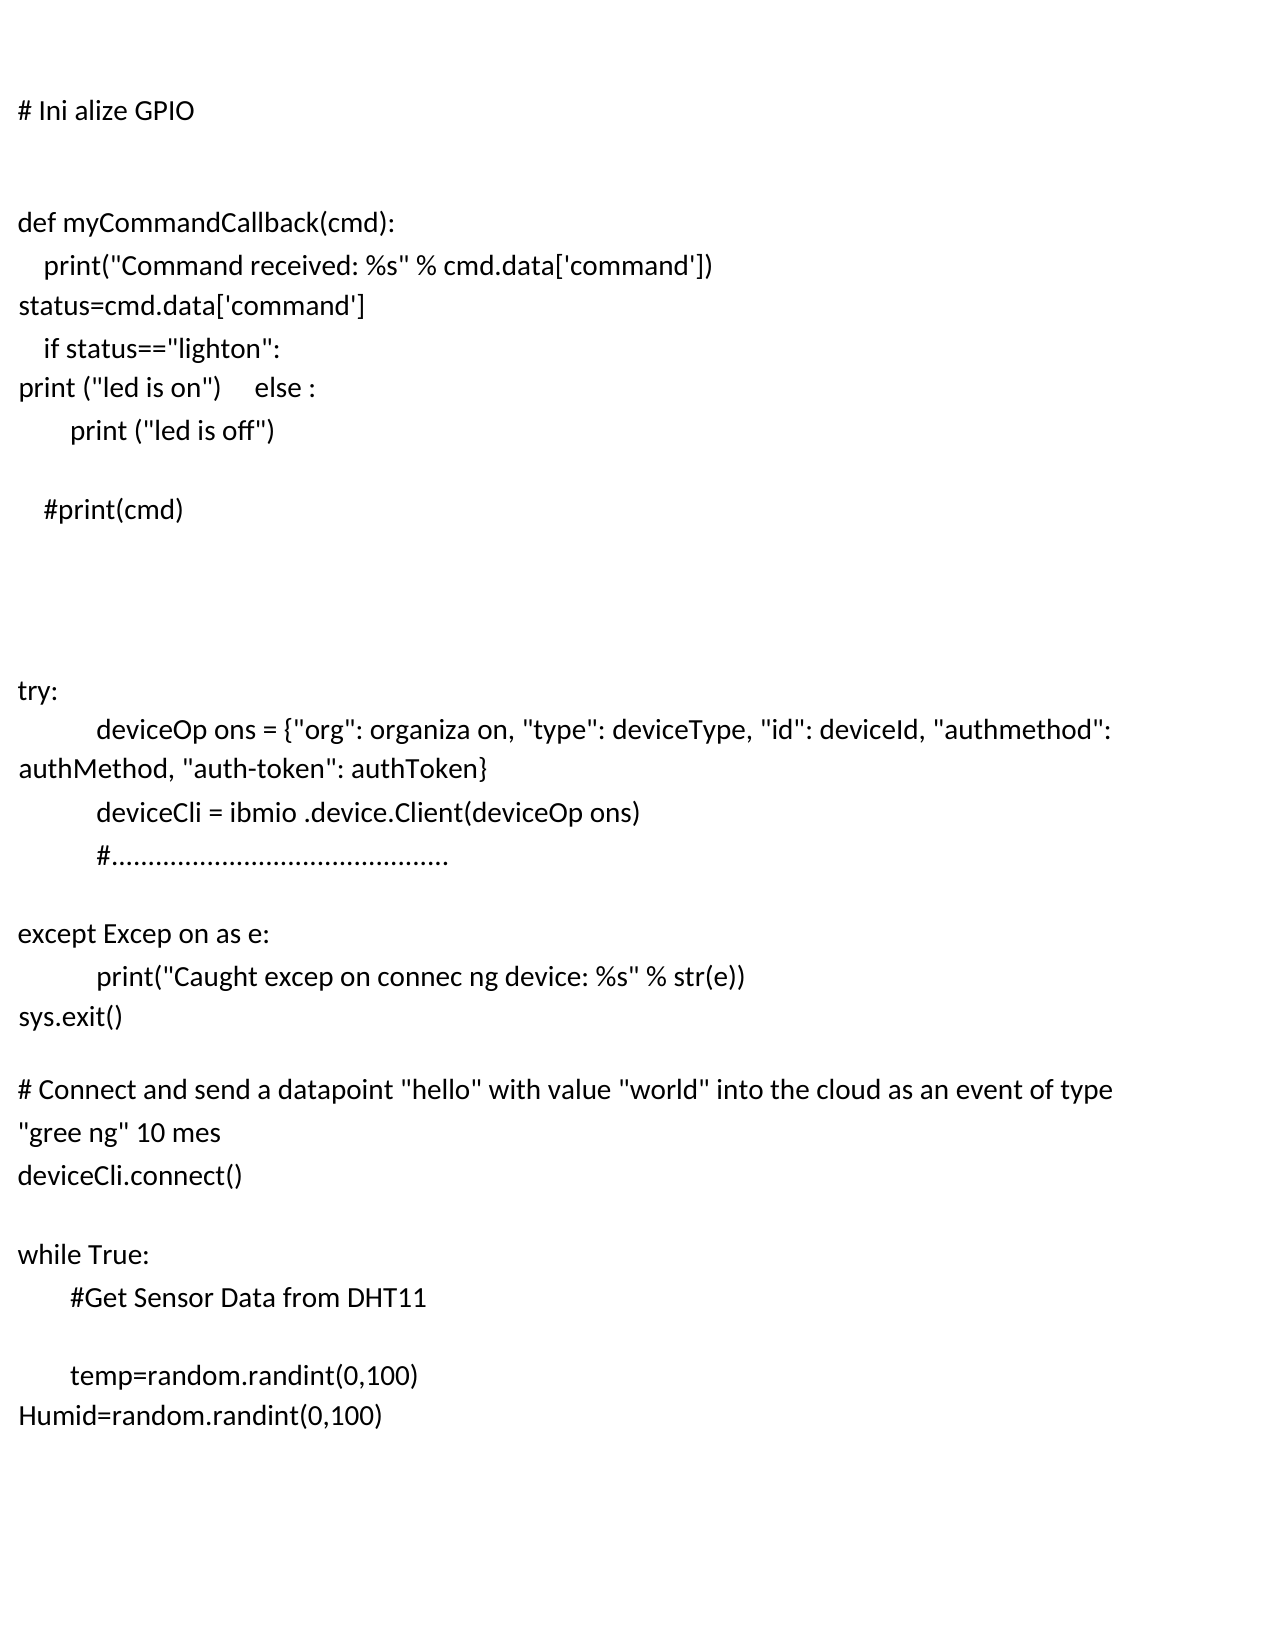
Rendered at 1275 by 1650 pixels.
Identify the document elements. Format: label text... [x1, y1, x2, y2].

text #Get Sensor Data from DHT11 [17, 1279, 1120, 1314]
text print("Caught excep on connec ng device: %s" % str(e)) sys.exit() [17, 958, 876, 1033]
text deviceCli = ibmio .device.Client(deviceOp ons) [17, 794, 1120, 829]
text def myCommandCallback(cmd): [17, 204, 1120, 240]
text #.............................................. [17, 837, 1120, 872]
text print ("led is off") [17, 412, 1120, 448]
text # Ini alize GPIO [17, 92, 1120, 127]
text print("Command received: %s" % cmd.data['command']) status=cmd.data['command'] [17, 247, 1066, 323]
text deviceCli.connect() [17, 1157, 1120, 1192]
text try: [17, 672, 1120, 707]
text if status=="lighton": print ("led is on") else : [17, 330, 330, 405]
text temp=random.randint(0,100) Humid=random.randint(0,100) [17, 1357, 790, 1433]
text deviceOp ons = {"org": organiza on, "type": deviceType, "id": deviceId, "authmethod": authMethod, "auth-token": authToken} [17, 711, 1120, 786]
text "gree ng" 10 mes [17, 1114, 1120, 1149]
text while True: [17, 1236, 1120, 1272]
text # Connect and send a datapoint "hello" with value "world" into the cloud as an event of type [17, 1071, 1120, 1106]
text except Excep on as e: [17, 915, 1120, 951]
text #print(cmd) [17, 491, 1120, 527]
